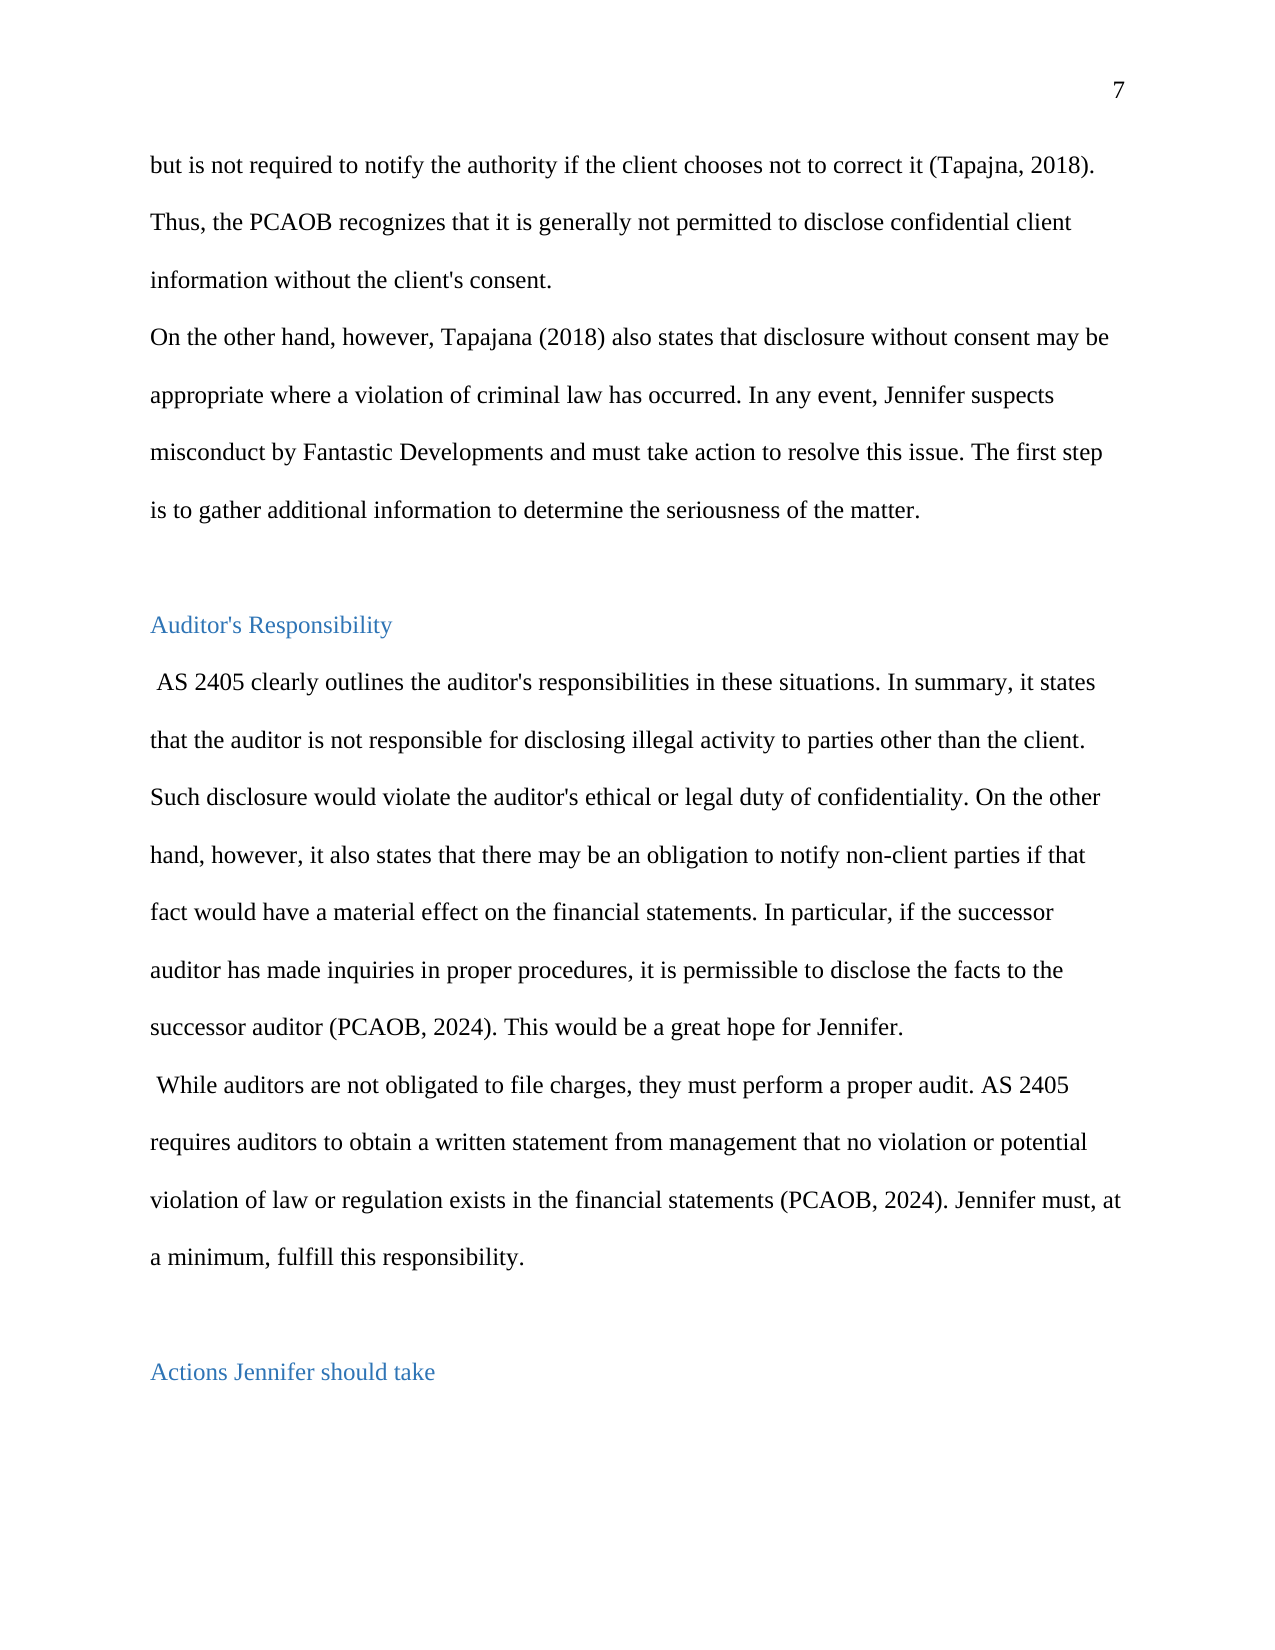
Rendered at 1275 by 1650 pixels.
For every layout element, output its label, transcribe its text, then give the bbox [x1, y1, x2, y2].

text AS 2405 clearly outlines the auditor's responsibilities in these situations. In summary, it states that the auditor is not responsible for disclosing illegal activity to parties other than the client. Such disclosure would violate the auditor's ethical or legal duty of confidentiality. On the other hand, however, it also states that there may be an obligation to notify non-client parties if that fact would have a material effect on the financial statements. In particular, if the successor auditor has made inquiries in proper procedures, it is permissible to disclose the facts to the successor auditor (PCAOB, 2024). This would be a great hope for Jennifer. While auditors are not obligated to file charges, they must perform a proper audit. AS 2405 requires auditors to obtain a written statement from management that no violation or potential violation of law or regulation exists in the financial statements (PCAOB, 2024). Jennifer must, at a minimum, fulfill this responsibility. Actions Jennifer should take [150, 667, 1125, 1386]
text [150, 150, 1125, 294]
text On the other hand, however, Tapajana (2018) also states that disclosure without consent may be appropriate where a violation of criminal law has occurred. In any event, Jennifer suspects misconduct by Fantastic Developments and must take action to resolve this issue. The first step is to gather additional information to determine the seriousness of the matter. Auditor's Responsibility [150, 322, 1125, 639]
